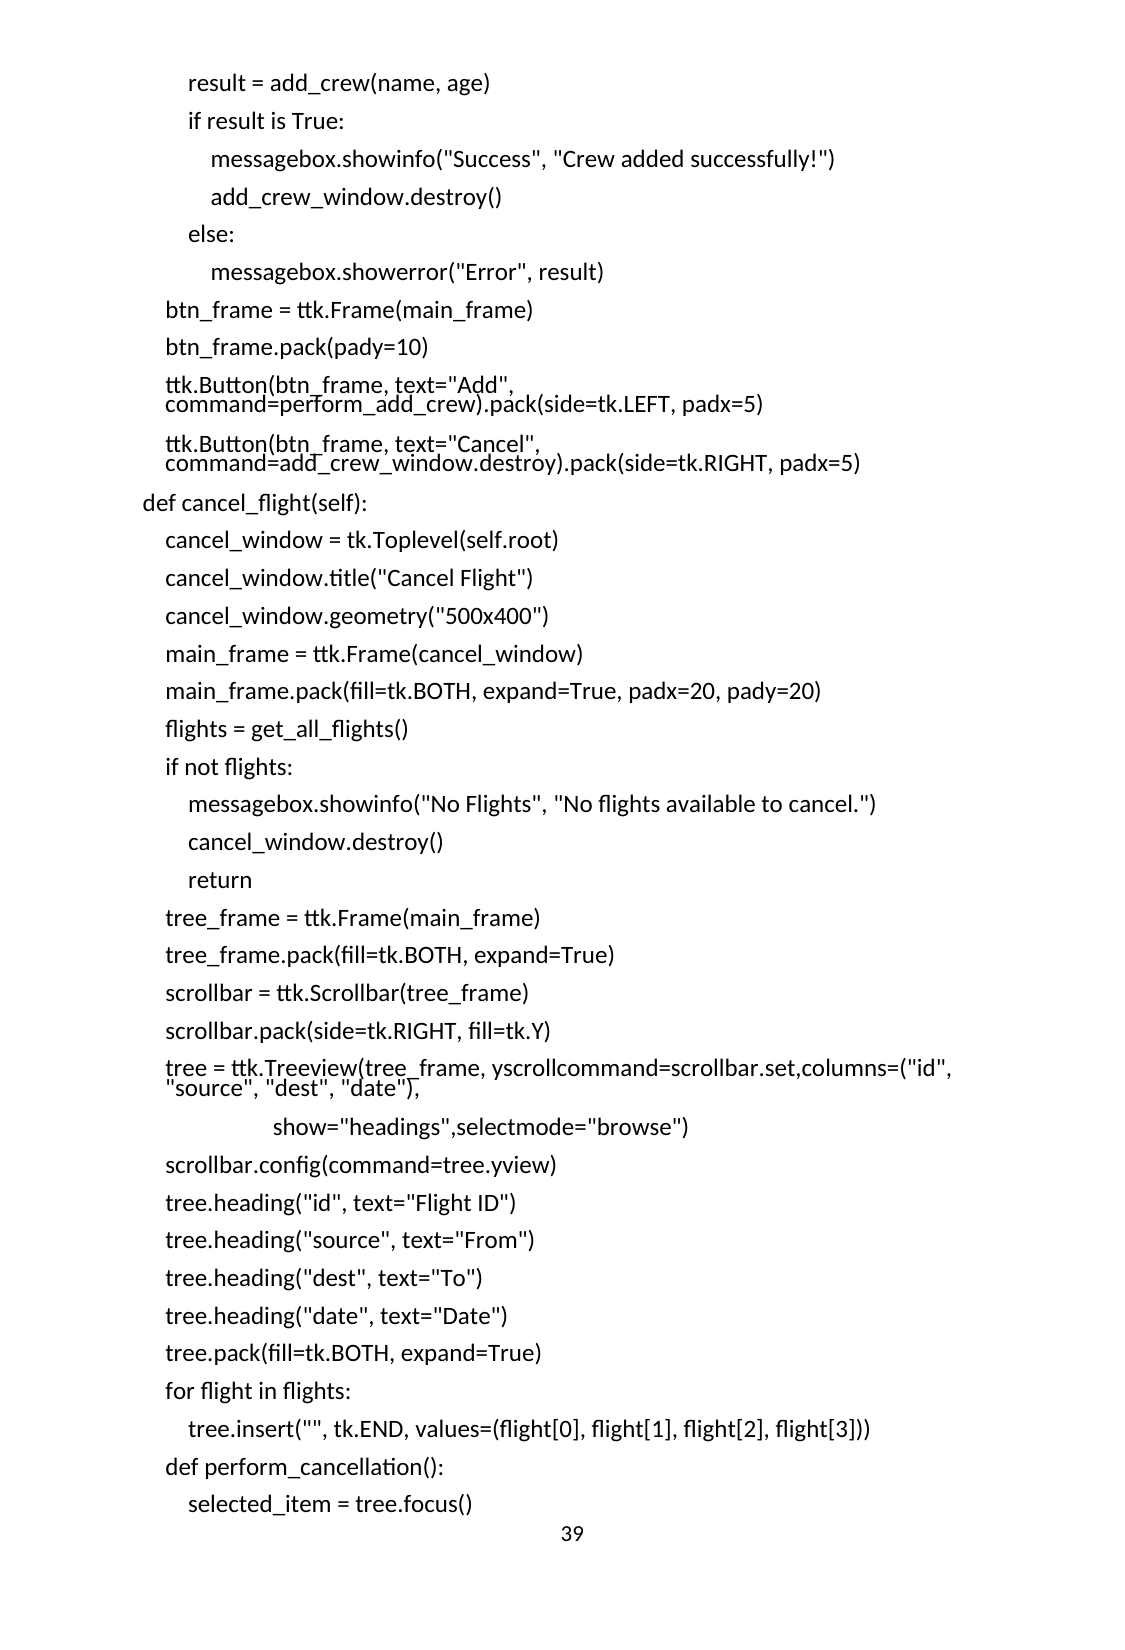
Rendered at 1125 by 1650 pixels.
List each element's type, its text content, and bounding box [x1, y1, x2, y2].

text cancel_window.destroy() [120, 834, 1024, 855]
text flights = get_all_flights() [120, 721, 1024, 742]
text cancel_window.title("Cancel Flight") [120, 570, 1024, 591]
text return [120, 871, 1024, 892]
text tree.heading("date", text="Date") [120, 1307, 1024, 1328]
text btn_frame = ttk.Frame(main_frame) [120, 301, 1024, 322]
text messagebox.showinfo("No Flights", "No flights available to cancel.") [120, 796, 1024, 817]
text def perform_cancellation(): [120, 1458, 1024, 1479]
text messagebox.showinfo("Success", "Crew added successfully!") [120, 150, 1024, 171]
text ttk.Button(btn_frame, text="Cancel", command=add_crew_window.destroy).pack(side=tk.RIGHT, padx=5) [120, 436, 1024, 478]
text if not flights: [120, 758, 1024, 779]
text ttk.Button(btn_frame, text="Add", command=perform_add_crew).pack(side=tk.LEFT, padx=5) [120, 377, 1024, 419]
text messagebox.showerror("Error", result) [120, 263, 1024, 284]
text add_crew_window.destroy() [120, 188, 1024, 209]
text scrollbar.config(command=tree.yview) [120, 1157, 1024, 1178]
text tree = ttk.Treeview(tree_frame, yscrollcommand=scrollbar.set,columns=("id", "source", "dest", "date"), [120, 1060, 1024, 1102]
text tree_frame.pack(fill=tk.BOTH, expand=True) [120, 947, 1024, 968]
text if result is True: [120, 113, 1024, 134]
text main_frame.pack(fill=tk.BOTH, expand=True, padx=20, pady=20) [120, 683, 1024, 704]
text show="headings",selectmode="browse") [120, 1119, 1024, 1140]
text cancel_window = tk.Toplevel(self.root) [120, 532, 1024, 553]
text for flight in flights: [120, 1383, 1024, 1404]
text scrollbar = ttk.Scrollbar(tree_frame) [120, 984, 1024, 1006]
text def cancel_flight(self): [120, 494, 1024, 515]
text main_frame = ttk.Frame(cancel_window) [120, 645, 1024, 666]
text scrollbar.pack(side=tk.RIGHT, fill=tk.Y) [120, 1022, 1024, 1043]
text selected_item = tree.focus() [120, 1496, 1024, 1517]
text tree.heading("dest", text="To") [120, 1270, 1024, 1291]
text tree.pack(fill=tk.BOTH, expand=True) [120, 1345, 1024, 1366]
text btn_frame.pack(pady=10) [120, 339, 1024, 360]
text tree.insert("", tk.END, values=(flight[0], flight[1], flight[2], flight[3])) [120, 1421, 1024, 1442]
text tree_frame = ttk.Frame(main_frame) [120, 909, 1024, 930]
text tree.heading("source", text="From") [120, 1232, 1024, 1253]
text else: [120, 226, 1024, 247]
text result = add_crew(name, age) [120, 75, 1024, 96]
text tree.heading("id", text="Flight ID") [120, 1194, 1024, 1215]
text cancel_window.geometry("500x400") [120, 607, 1024, 628]
